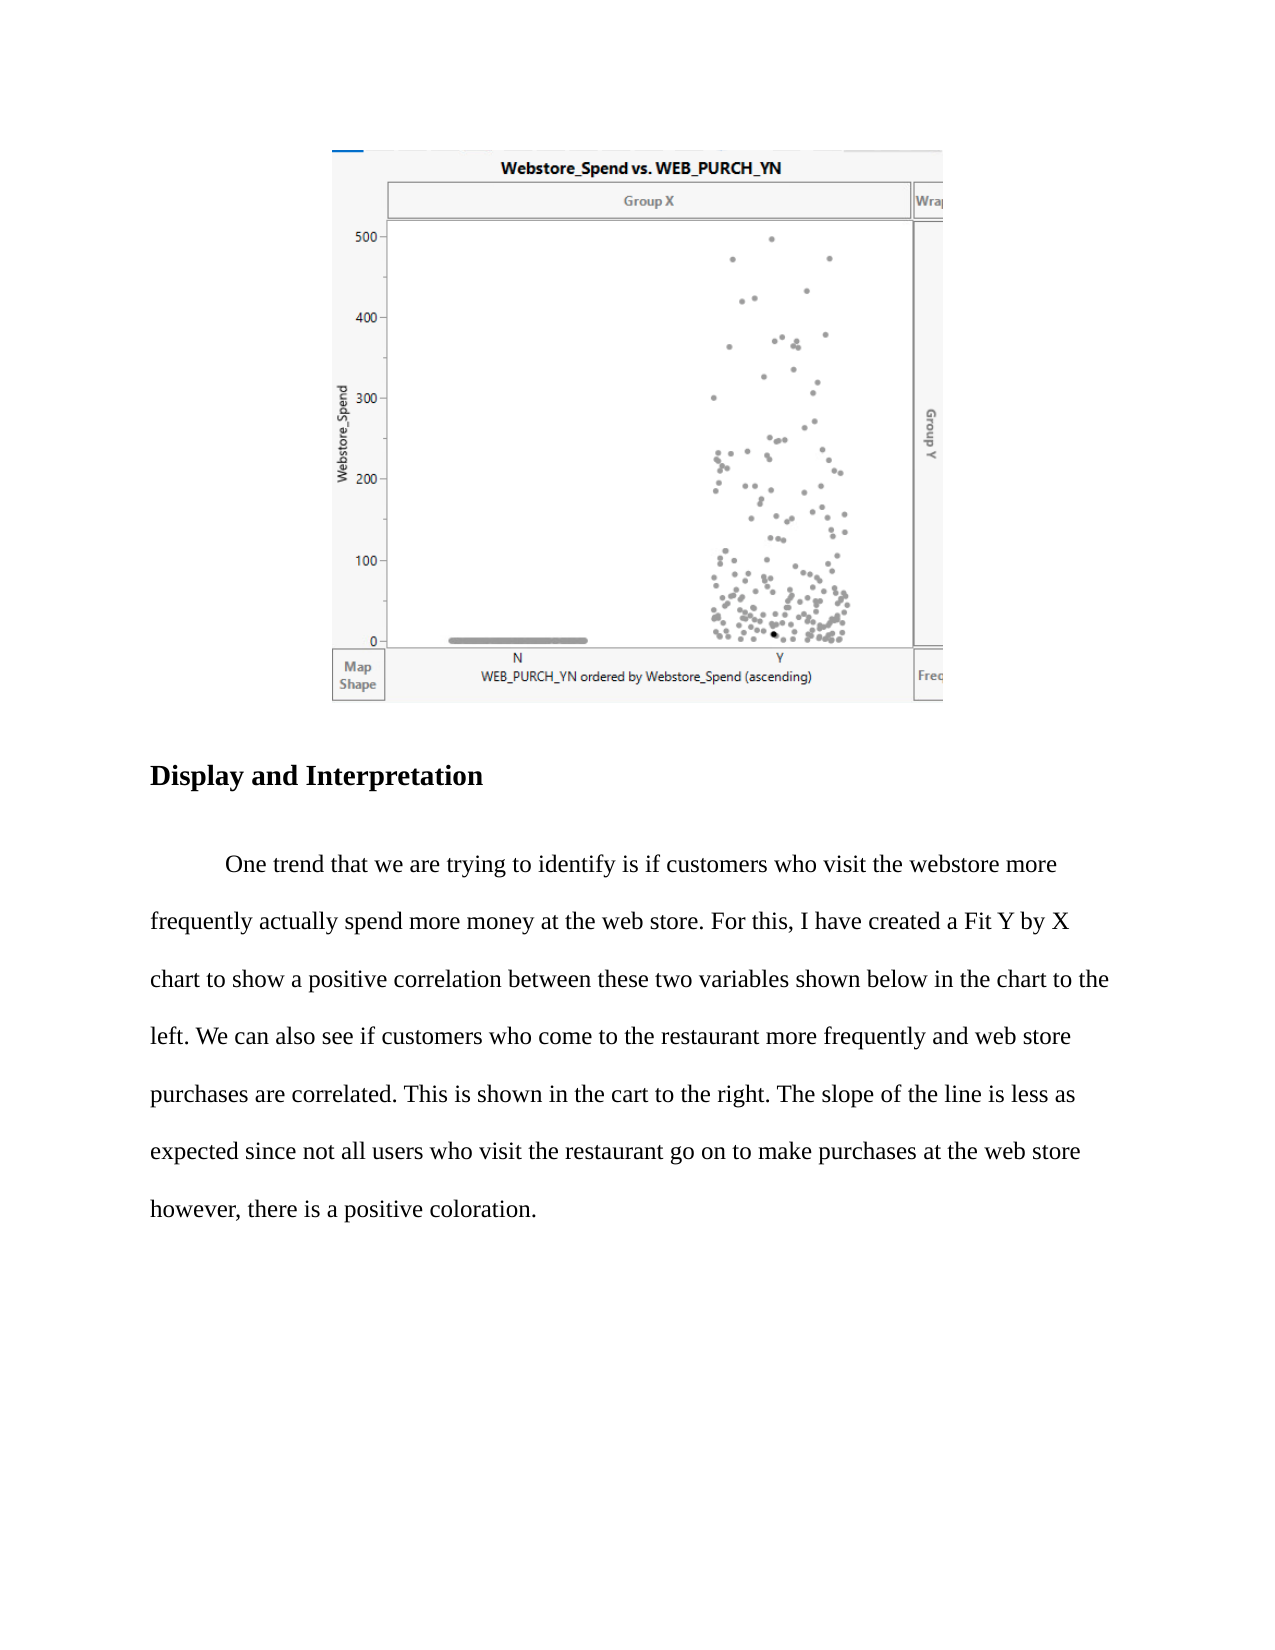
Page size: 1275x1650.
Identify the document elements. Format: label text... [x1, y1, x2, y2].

text One trend that we are trying to identify is if customers who visit the webstore more frequently actually spend more money at the web store. For this, I have created a Fit Y by X chart to show a positive correlation between these two variables shown below in the chart to the left. We can also see if customers who come to the restaurant more frequently and web store purchases are correlated. This is shown in the cart to the right. The slope of the line is less as expected since not all users who visit the restaurant go on to make purchases at the web store however, there is a positive coloration. [150, 849, 1125, 1223]
subtitle Display and Interpretation [150, 758, 1125, 791]
picture [332, 150, 943, 703]
